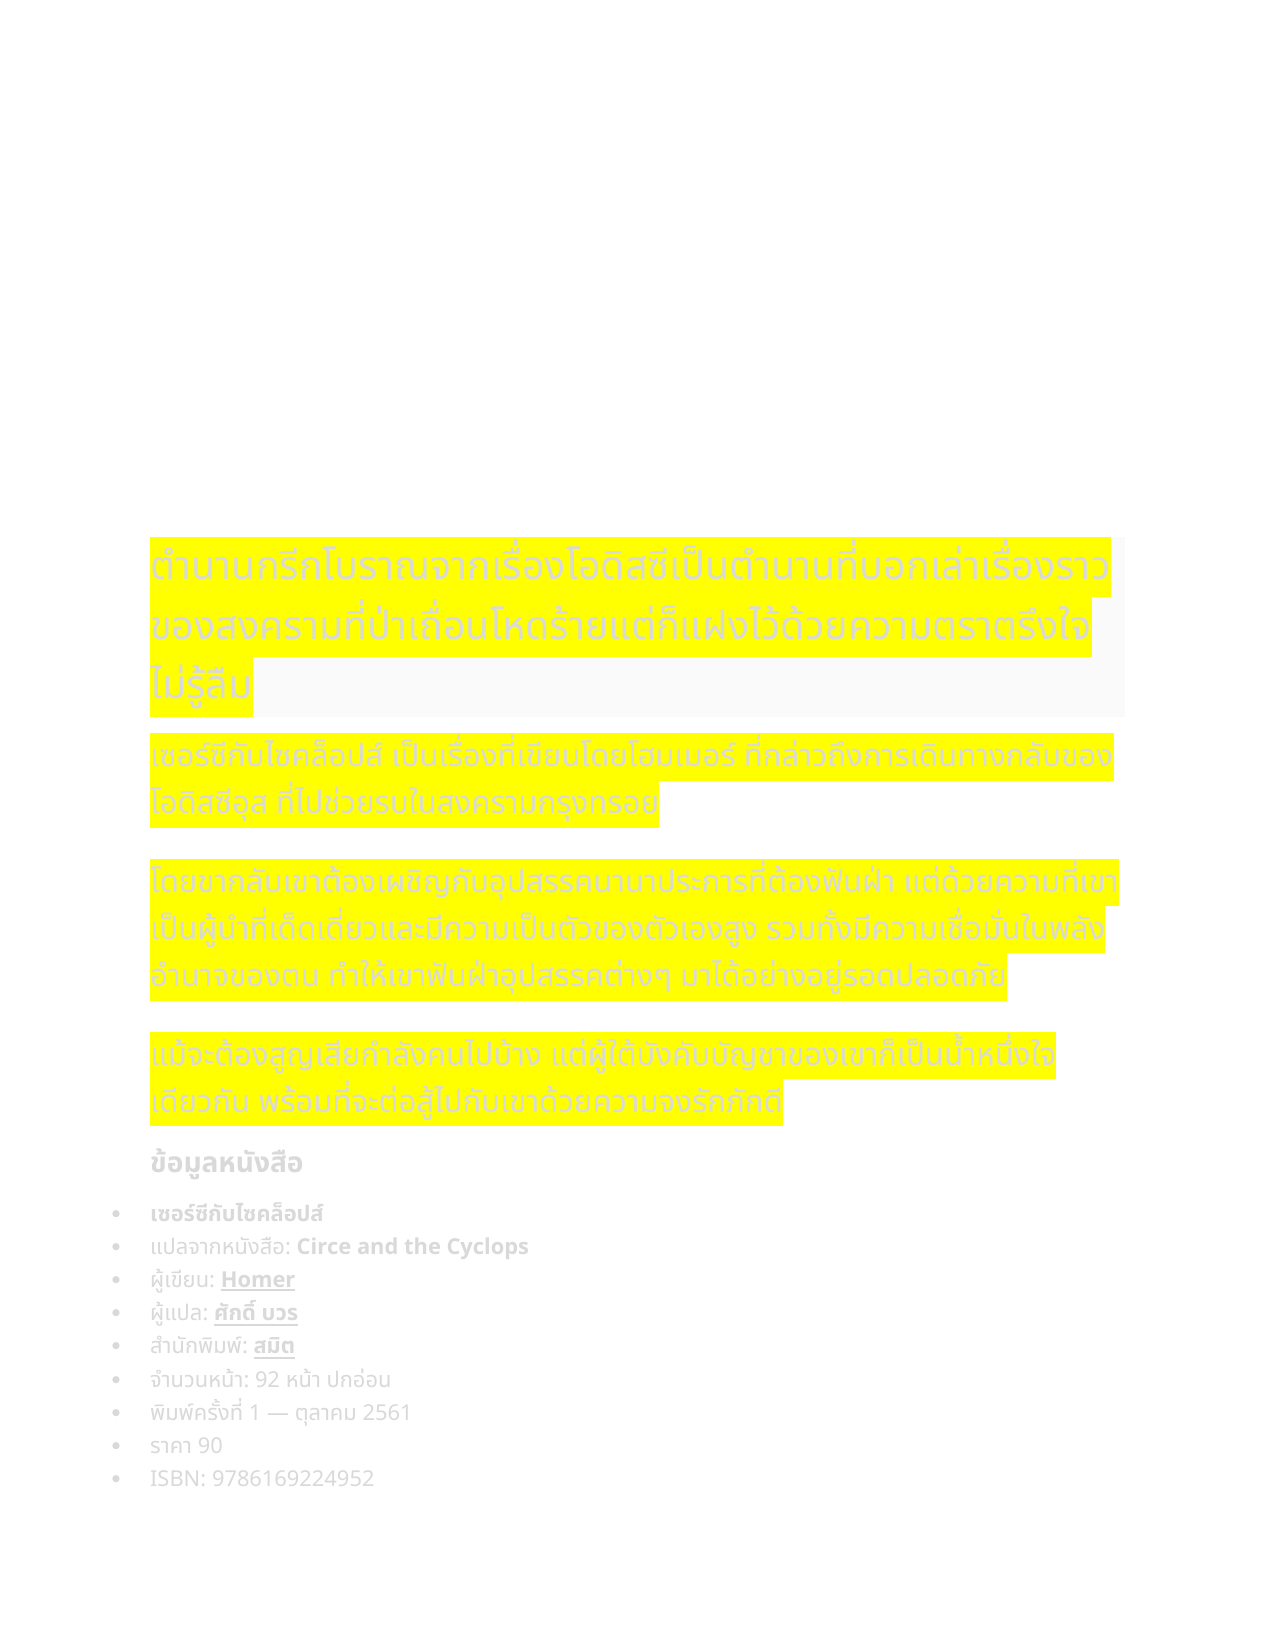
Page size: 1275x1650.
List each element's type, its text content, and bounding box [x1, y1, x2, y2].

list สำนักพิมพ์: สมิต [112, 1331, 1125, 1364]
text เซอร์ซีกับไซคล็อปส์ เป็นเรื่องที่เขียนโดยโฮมเมอร์ ที่กล่าวถึงการเดินทางกลับของโอดิสซีอุส ที่ไปช่วยรบในสงครามกรุงทรอย [659, 733, 1125, 828]
text โดยขากลับเขาต้องเผชิญกับอุปสรรคนานาประการที่ต้องฟันฝ่า แต่ด้วยความที่เขาเป็นผู้นำที่เด็ดเดี่ยวและมีความเป็นตัวของตัวเองสูง รวมทั้งมีความเชื่อมั่นในพลังอำนาจของตน ทำให้เขาฟันฝ่าอุปสรรคต่างๆ มาได้อย่างอยู่รอดปลอดภัย [1007, 859, 1125, 1001]
text ข้อมูลหนังสือ [150, 1143, 1125, 1185]
list เซอร์ซีกับไซคล็อปส์ [112, 1198, 1125, 1231]
list พิมพ์ครั้งที่ 1 — ตุลาคม 2561 [112, 1397, 1125, 1430]
list ISBN: 9786169224952 [112, 1463, 1125, 1493]
list แปลจากหนังสือ: Circe and the Cyclops [112, 1231, 1125, 1264]
list ผู้เขียน: Homer [112, 1264, 1125, 1297]
text แม้จะต้องสูญเสียกำลังคนไปบ้าง แต่ผู้ใต้บังคับบัญชาของเขาก็เป็นน้ำหนึ่งใจเดียวกัน พร้อมที่จะต่อสู้ไปกับเขาด้วยความจงรักภักดี [783, 1032, 1125, 1126]
list จำนวนหน้า: 92 หน้า ปกอ่อน [112, 1364, 1125, 1397]
list ผู้แปล: ศักดิ์ บวร [112, 1297, 1125, 1331]
list ราคา 90 [112, 1430, 1125, 1463]
text ตำนานกรีกโบราณจากเรื่องโอดิสซีเป็นตำนานที่บอกเล่าเรื่องราวของสงครามที่ป่าเถื่อนโหดร้ายแต่ก็แฝงไว้ด้วยความตราตรึงใจไม่รู้ลืม [253, 537, 1125, 717]
